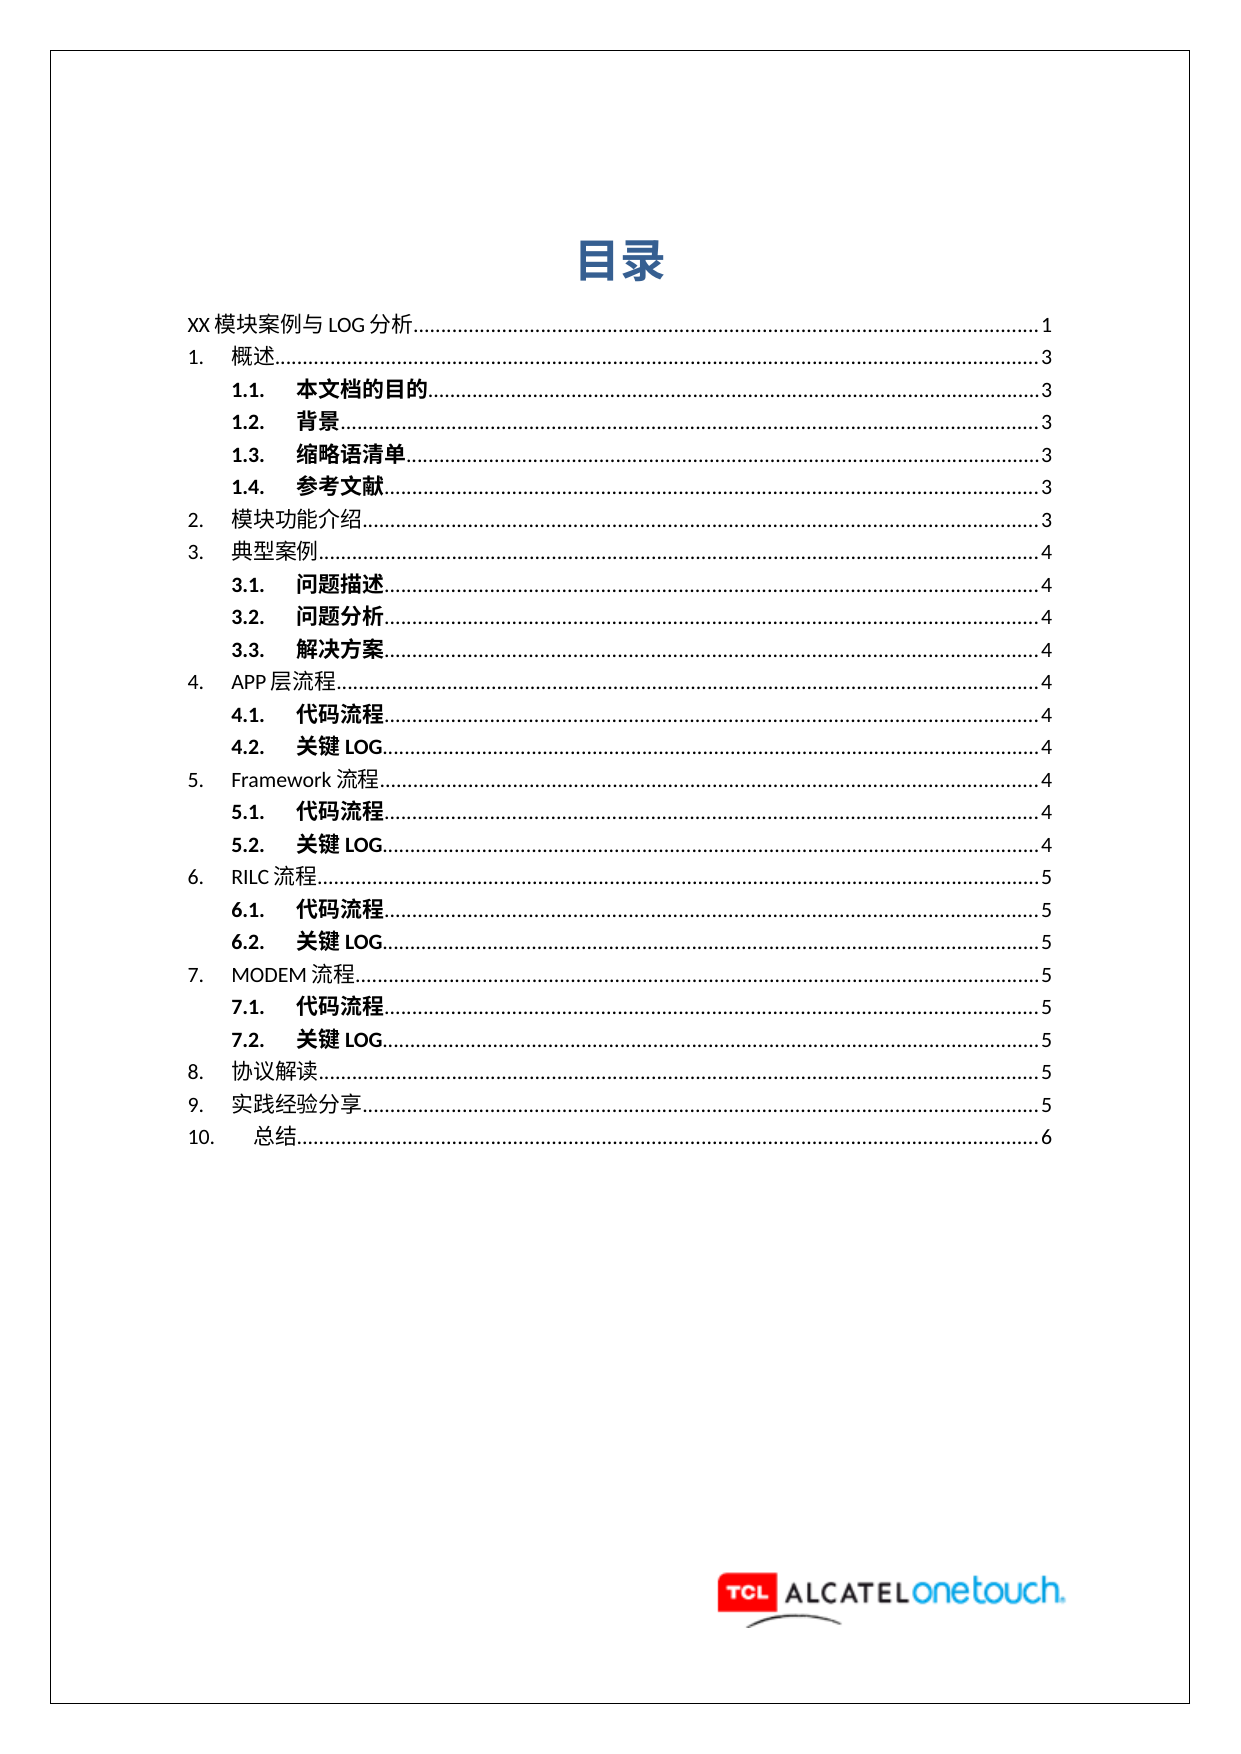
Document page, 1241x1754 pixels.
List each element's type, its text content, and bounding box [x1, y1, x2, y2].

text 1.4. 参考文献 3 [231, 469, 1053, 501]
text 7.1. 代码流程 5 [231, 989, 1053, 1021]
text 2. 模块功能介绍 3 [187, 501, 1053, 534]
text 4.1. 代码流程 4 [231, 696, 1053, 729]
text 6.2. 关键LOG 5 [231, 924, 1053, 956]
text 3. 典型案例 4 [187, 534, 1053, 566]
text 6.1. 代码流程 5 [231, 891, 1053, 924]
text 1.1. 本文档的目的 3 [231, 371, 1053, 404]
text 3.3. 解决方案 4 [231, 631, 1053, 664]
text 1.2. 背景 3 [231, 404, 1053, 436]
text 9. 实践经验分享 5 [187, 1086, 1053, 1119]
text 4. APP层流程 4 [187, 664, 1053, 696]
text 3.2. 问题分析 4 [231, 599, 1053, 631]
text 8. 协议解读 5 [187, 1054, 1053, 1086]
text 5. Framework流程 4 [187, 761, 1053, 794]
text 1. 概述 3 [187, 339, 1053, 371]
text 7.2. 关键LOG 5 [231, 1021, 1053, 1054]
text 1.3. 缩略语清单 3 [231, 436, 1053, 469]
text 7. MODEM流程 5 [187, 956, 1053, 989]
text 4.2. 关键LOG 4 [231, 729, 1053, 761]
text 5.2. 关键LOG 4 [231, 826, 1053, 859]
text 5.1. 代码流程 4 [231, 794, 1053, 826]
text 6. RILC流程 5 [187, 859, 1053, 891]
text 10. 总结 6 [187, 1119, 1053, 1151]
subtitle 目录 [187, 209, 1053, 306]
picture [712, 1565, 1074, 1628]
text 3.1. 问题描述 4 [231, 566, 1053, 599]
text XX模块案例与LOG分析 1 [187, 306, 1053, 339]
